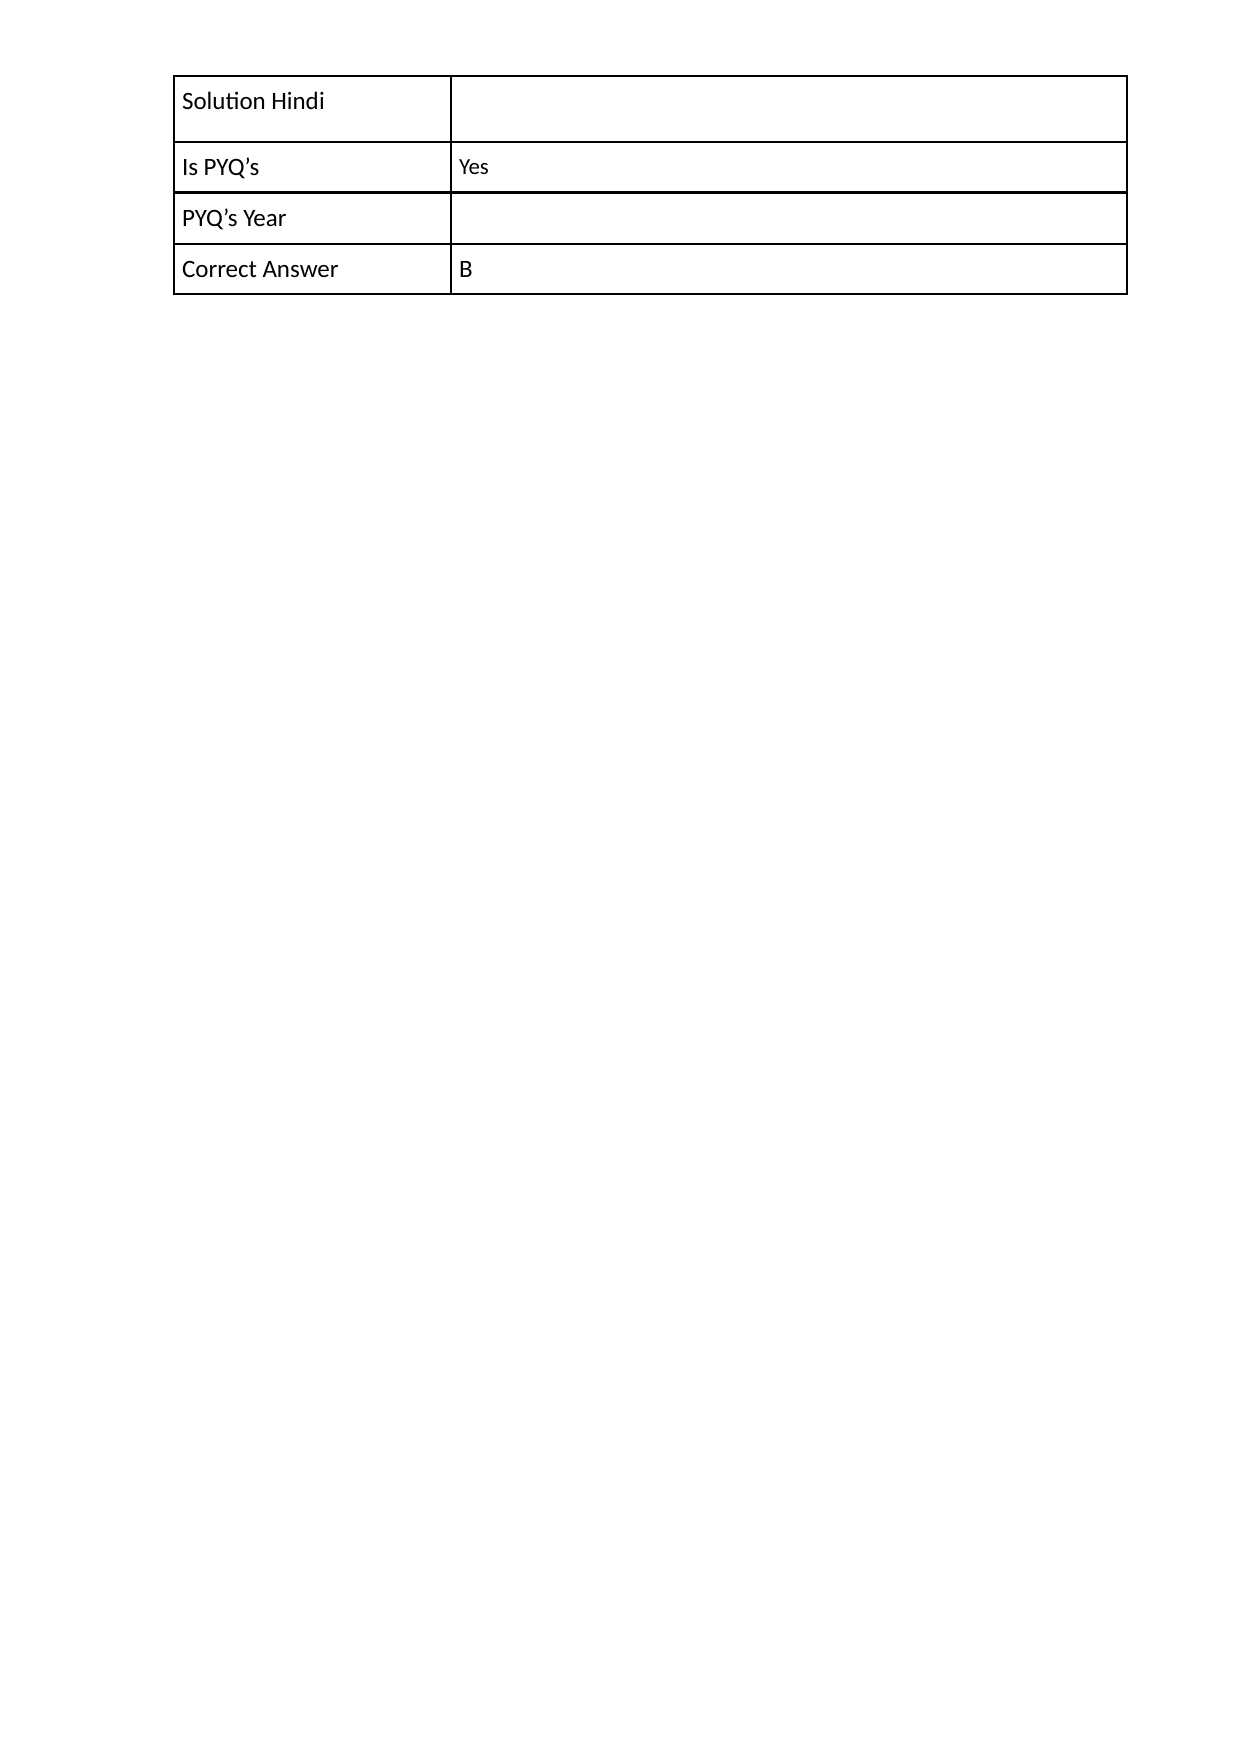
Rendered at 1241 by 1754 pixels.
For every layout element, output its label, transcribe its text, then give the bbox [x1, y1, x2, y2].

table_cell PYQ’s Year [175, 194, 450, 242]
table_cell Yes [452, 143, 1126, 191]
table_cell Is PYQ’s [175, 143, 450, 191]
table_cell [452, 77, 1126, 141]
table_cell Correct Answer [175, 245, 450, 293]
table_cell Solution Hindi [175, 77, 450, 141]
table_cell B [452, 245, 1126, 293]
table_cell [452, 194, 1126, 242]
